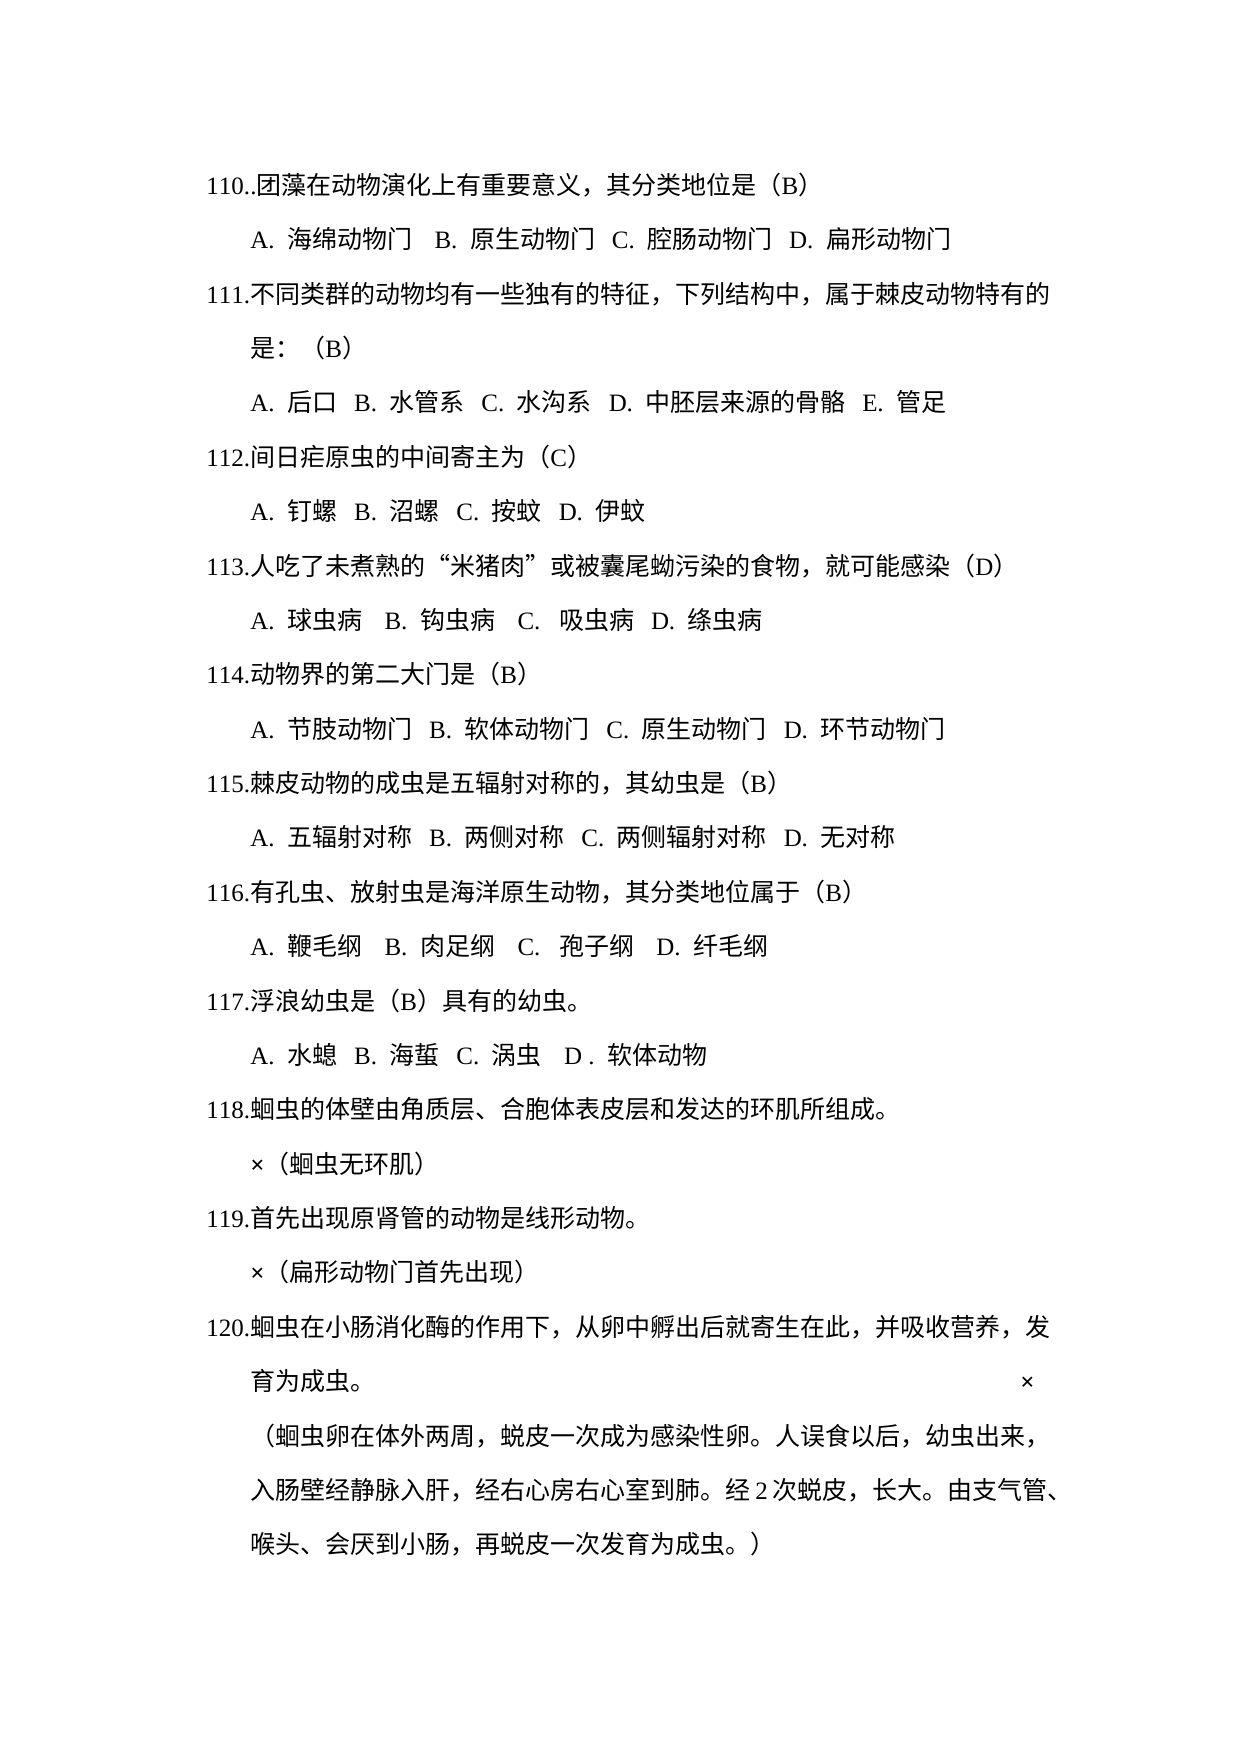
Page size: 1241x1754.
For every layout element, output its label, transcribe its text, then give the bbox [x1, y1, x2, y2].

list 有孔虫、放射虫是海洋原生动物，其分类地位属于（B） A. 鞭毛纲 B. 肉足纲 C. 孢子纲 D. 纤毛纲 [206, 872, 1075, 963]
list 不同类群的动物均有一些独有的特征，下列结构中，属于棘皮动物特有的是：（B） A. 后口 B. 水管系 C. 水沟系 D. 中胚层来源的骨骼 E. 管足 [206, 274, 1075, 419]
list 蛔虫的体壁由角质层、合胞体表皮层和发达的环肌所组成。 ×（蛔虫无环肌） [206, 1090, 1075, 1180]
list .团藻在动物演化上有重要意义，其分类地位是（B） A. 海绵动物门 B. 原生动物门 C. 腔肠动物门 D. 扁形动物门 [206, 165, 1075, 256]
list 间日疟原虫的中间寄主为（C） A. 钉螺 B. 沼螺 C. 按蚊 D. 伊蚊 [206, 437, 1075, 528]
list 动物界的第二大门是（B） A. 节肢动物门 B. 软体动物门 C. 原生动物门 D. 环节动物门 [206, 655, 1075, 745]
list 棘皮动物的成虫是五辐射对称的，其幼虫是（B） A. 五辐射对称 B. 两侧对称 C. 两侧辐射对称 D. 无对称 [206, 763, 1075, 854]
list 浮浪幼虫是（B）具有的幼虫。 A. 水螅 B. 海蜇 C. 涡虫 D . 软体动物 [206, 981, 1075, 1072]
list 首先出现原肾管的动物是线形动物。 ×（扁形动物门首先出现） [206, 1198, 1075, 1289]
list 蛔虫在小肠消化酶的作用下，从卵中孵出后就寄生在此，并吸收营养，发育为成虫。 ×（蛔虫卵在体外两周，蜕皮一次成为感染性卵。人误食以后，幼虫出来，入肠壁经静脉入肝，经右心房右心室到肺。经2次蜕皮，长大。由支气管、喉头、会厌到小肠，再蜕皮一次发育为成虫。） [206, 1307, 1075, 1561]
list 人吃了未煮熟的“米猪肉”或被囊尾蚴污染的食物，就可能感染（D） A. 球虫病 B. 钩虫病 C. 吸虫病 D. 绦虫病 [206, 546, 1075, 637]
